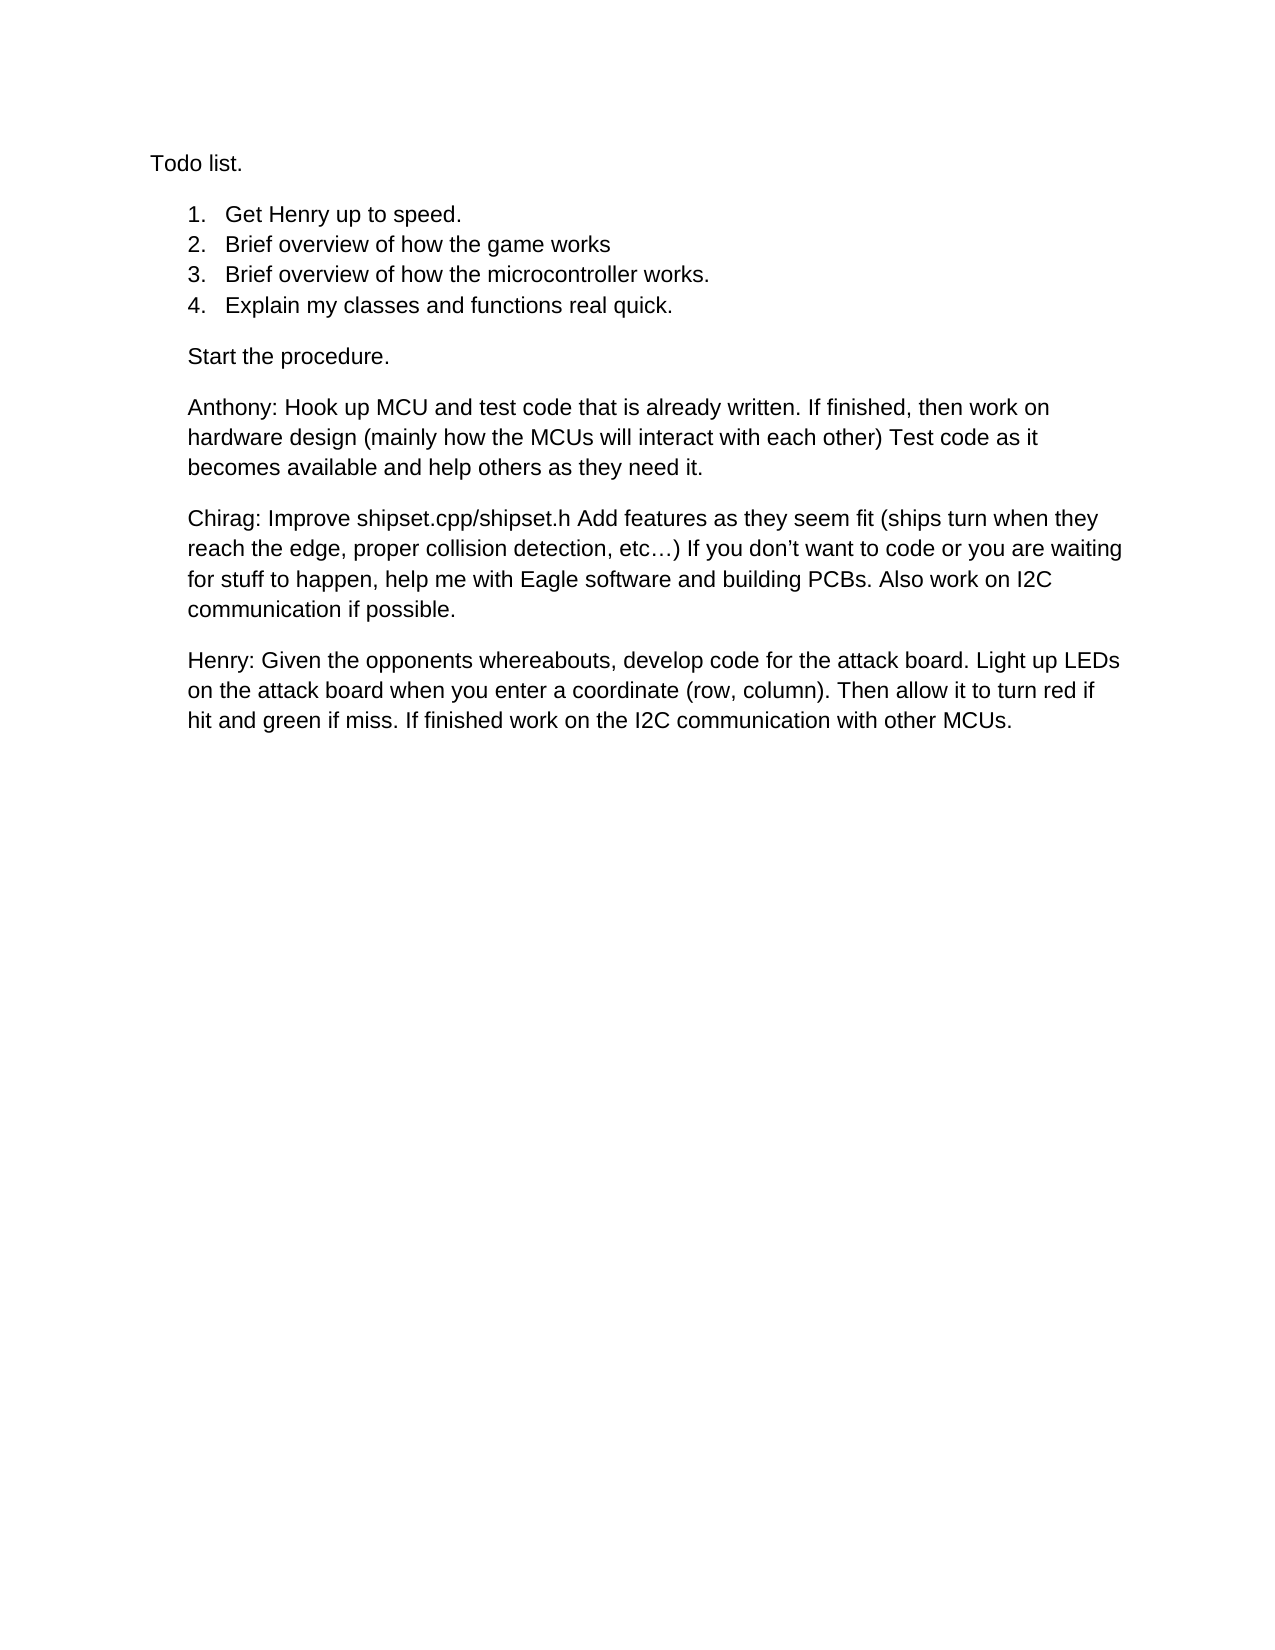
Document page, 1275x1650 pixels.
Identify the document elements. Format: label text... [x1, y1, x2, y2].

text Henry: Given the opponents whereabouts, develop code for the attack board. Light up LEDs on the attack board when you enter a coordinate (row, column). Then allow it to turn red if hit and green if miss. If finished work on the I2C communication with other MCUs. [187, 647, 1125, 734]
text Chirag: Improve shipset.cpp/shipset.h Add features as they seem fit (ships turn when they reach the edge, proper collision detection, etc…) If you don’t want to code or you are waiting for stuff to happen, help me with Eagle software and building PCBs. Also work on I2C communication if possible. [187, 505, 1125, 622]
text Anthony: Hook up MCU and test code that is already written. If finished, then work on hardware design (mainly how the MCUs will interact with each other) Test code as it becomes available and help others as they need it. [187, 394, 1125, 481]
list Get Henry up to speed. [187, 201, 1125, 227]
text Start the procedure. [187, 343, 1125, 369]
text Todo list. [150, 150, 1125, 176]
list Brief overview of how the game works [187, 231, 1125, 258]
list Explain my classes and functions real quick. [187, 292, 1125, 318]
list Brief overview of how the microcontroller works. [187, 261, 1125, 288]
